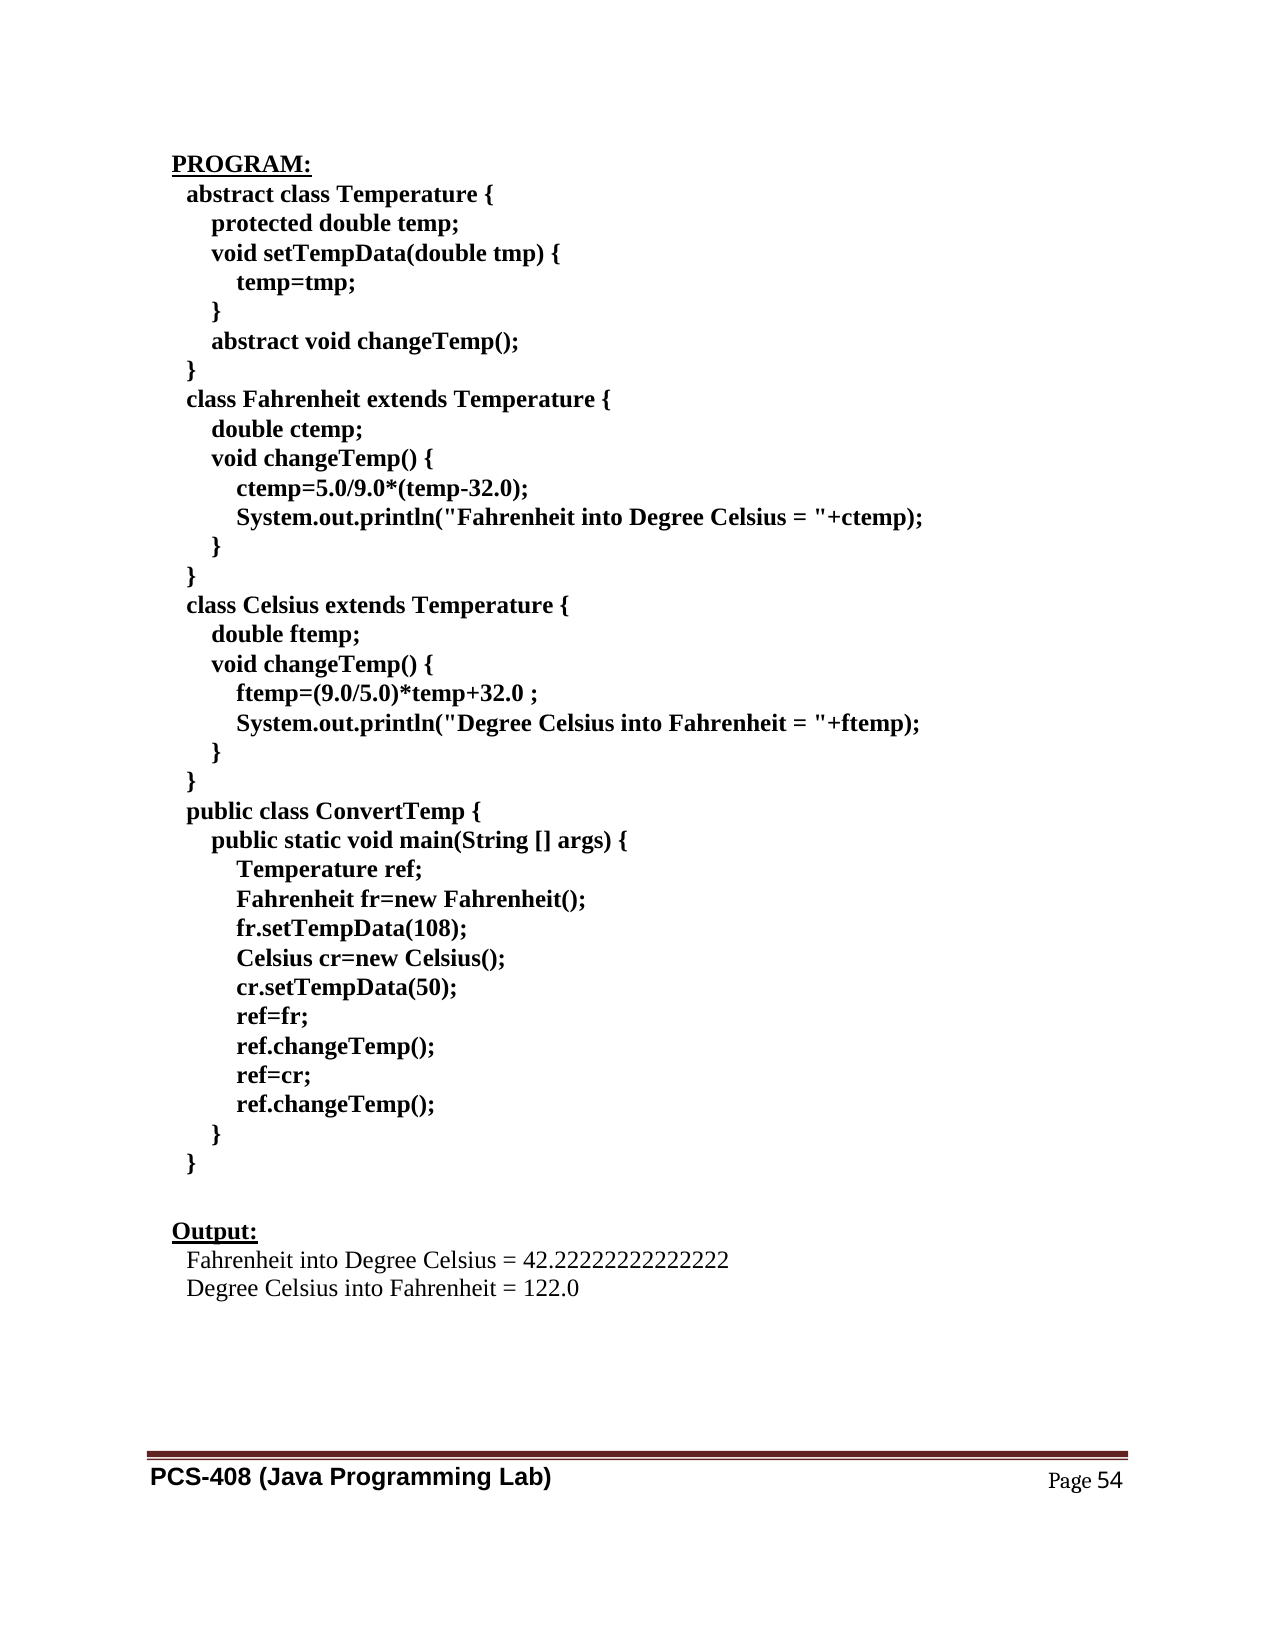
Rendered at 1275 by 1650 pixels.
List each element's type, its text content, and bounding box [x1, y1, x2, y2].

text abstract class Temperature { [186, 179, 1190, 208]
text public static void main(String [] args) { [186, 825, 1190, 854]
text ref.changeTemp(); [186, 1031, 1190, 1059]
text class Fahrenheit extends Temperature { [186, 384, 1190, 413]
text } [186, 737, 1190, 766]
text Fahrenheit into Degree Celsius = 42.22222222222222 [186, 1245, 1190, 1273]
subtitle PROGRAM: [171, 149, 1190, 178]
text cr.setTempData(50); [186, 972, 1190, 1001]
text double ftemp; [186, 619, 1190, 648]
text System.out.println("Degree Celsius into Fahrenheit = "+ftemp); [186, 708, 1190, 736]
text abstract void changeTemp(); [186, 326, 1190, 354]
subtitle Output: [171, 1216, 1190, 1245]
text void changeTemp() { [186, 649, 1190, 678]
text } [186, 355, 1190, 384]
text ctemp=5.0/9.0*(temp-32.0); [186, 473, 1190, 501]
text ref=cr; [186, 1060, 1190, 1089]
text ftemp=(9.0/5.0)*temp+32.0 ; [186, 678, 1190, 707]
text Celsius cr=new Celsius(); [186, 943, 1190, 971]
text double ctemp; [186, 414, 1190, 443]
text class Celsius extends Temperature { [186, 590, 1190, 619]
text } [186, 1148, 1190, 1177]
text fr.setTempData(108); [186, 913, 1190, 942]
text protected double temp; [186, 208, 1190, 237]
text Degree Celsius into Fahrenheit = 122.0 [186, 1273, 1190, 1302]
text } [186, 296, 1190, 325]
text Temperature ref; [186, 854, 1190, 883]
text temp=tmp; [186, 267, 1190, 296]
text ref.changeTemp(); [186, 1089, 1190, 1118]
text ref=fr; [186, 1001, 1190, 1030]
text } [186, 561, 1190, 589]
text void setTempData(double tmp) { [186, 238, 1190, 266]
text public class ConvertTemp { [186, 796, 1190, 824]
text } [186, 766, 1190, 795]
text } [186, 1119, 1190, 1148]
text void changeTemp() { [186, 443, 1190, 472]
text Fahrenheit fr=new Fahrenheit(); [186, 884, 1190, 913]
text } [186, 531, 1190, 560]
text System.out.println("Fahrenheit into Degree Celsius = "+ctemp); [186, 502, 1190, 531]
